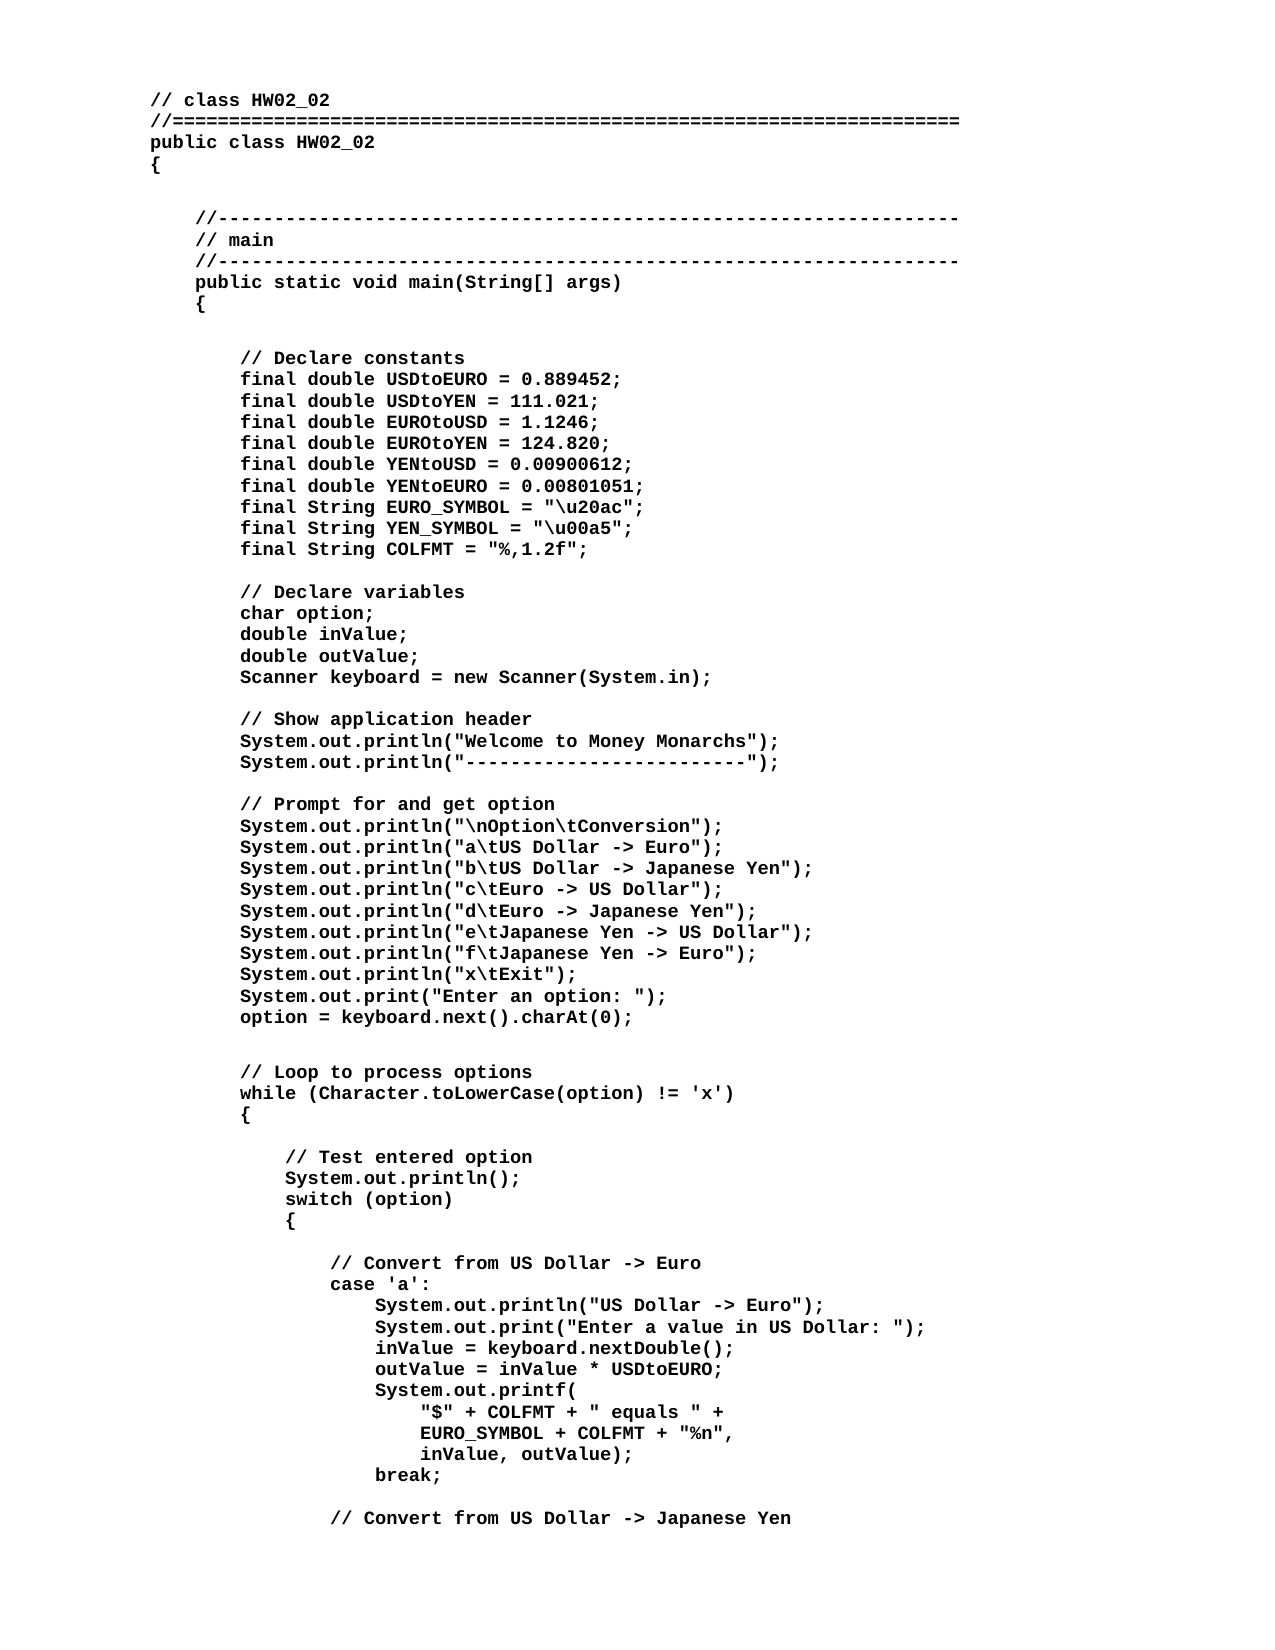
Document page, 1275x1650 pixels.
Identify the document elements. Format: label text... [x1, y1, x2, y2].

text { [150, 294, 1125, 315]
text double outValue; [150, 646, 1125, 668]
text // Test entered option [150, 1147, 1125, 1169]
text // class HW02_02 [150, 91, 1125, 112]
text inValue = keyboard.nextDouble(); [150, 1339, 1125, 1360]
text final double YENtoUSD = 0.00900612; [150, 455, 1125, 476]
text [150, 112, 1125, 133]
text System.out.println("\nOption\tConversion"); [150, 816, 1125, 838]
text Scanner keyboard = new Scanner(System.in); [150, 668, 1125, 689]
text break; [150, 1466, 1125, 1487]
text { [150, 1211, 1125, 1232]
text while (Character.toLowerCase(option) != 'x') [150, 1084, 1125, 1105]
text final String YEN_SYMBOL = "\u00a5"; [150, 519, 1125, 540]
text System.out.println("e\tJapanese Yen -> US Dollar"); [150, 923, 1125, 944]
text // Loop to process options [150, 1062, 1125, 1084]
text final double YENtoEURO = 0.00801051; [150, 476, 1125, 498]
text { [150, 1105, 1125, 1126]
text public static void main(String[] args) [150, 273, 1125, 294]
text { [150, 154, 1125, 176]
text System.out.println("x\tExit"); [150, 965, 1125, 986]
text System.out.println(); [150, 1169, 1125, 1190]
text // main [150, 230, 1125, 252]
text final double USDtoEURO = 0.889452; [150, 370, 1125, 391]
text // Declare constants [150, 349, 1125, 370]
text System.out.println("-------------------------"); [150, 753, 1125, 774]
text final double EUROtoYEN = 124.820; [150, 434, 1125, 455]
text System.out.println("Welcome to Money Monarchs"); [150, 731, 1125, 753]
text // Prompt for and get option [150, 795, 1125, 816]
text inValue, outValue); [150, 1445, 1125, 1466]
text //------------------------------------------------------------------ [150, 209, 1125, 230]
text public class HW02_02 [150, 133, 1125, 154]
text double inValue; [150, 625, 1125, 646]
text final String EURO_SYMBOL = "\u20ac"; [150, 498, 1125, 519]
text outValue = inValue * USDtoEURO; [150, 1360, 1125, 1381]
text option = keyboard.next().charAt(0); [150, 1008, 1125, 1029]
text // Convert from US Dollar -> Japanese Yen [150, 1509, 1125, 1530]
text char option; [150, 604, 1125, 625]
text case 'a': [150, 1275, 1125, 1296]
text final String COLFMT = "%,1.2f"; [150, 540, 1125, 561]
text switch (option) [150, 1190, 1125, 1211]
text // Show application header [150, 710, 1125, 731]
text //------------------------------------------------------------------ [150, 252, 1125, 273]
text System.out.printf( [150, 1381, 1125, 1402]
text System.out.println("f\tJapanese Yen -> Euro"); [150, 944, 1125, 965]
text System.out.println("b\tUS Dollar -> Japanese Yen"); [150, 859, 1125, 880]
text System.out.println("US Dollar -> Euro"); [150, 1296, 1125, 1317]
text System.out.println("a\tUS Dollar -> Euro"); [150, 838, 1125, 859]
text EURO_SYMBOL + COLFMT + "%n", [150, 1424, 1125, 1445]
text System.out.print("Enter an option: "); [150, 986, 1125, 1008]
text final double EUROtoUSD = 1.1246; [150, 413, 1125, 434]
text System.out.print("Enter a value in US Dollar: "); [150, 1317, 1125, 1339]
text System.out.println("d\tEuro -> Japanese Yen"); [150, 901, 1125, 923]
text final double USDtoYEN = 111.021; [150, 391, 1125, 413]
text System.out.println("c\tEuro -> US Dollar"); [150, 880, 1125, 901]
text "$" + COLFMT + " equals " + [150, 1402, 1125, 1424]
text // Convert from US Dollar -> Euro [150, 1254, 1125, 1275]
text // Declare variables [150, 583, 1125, 604]
